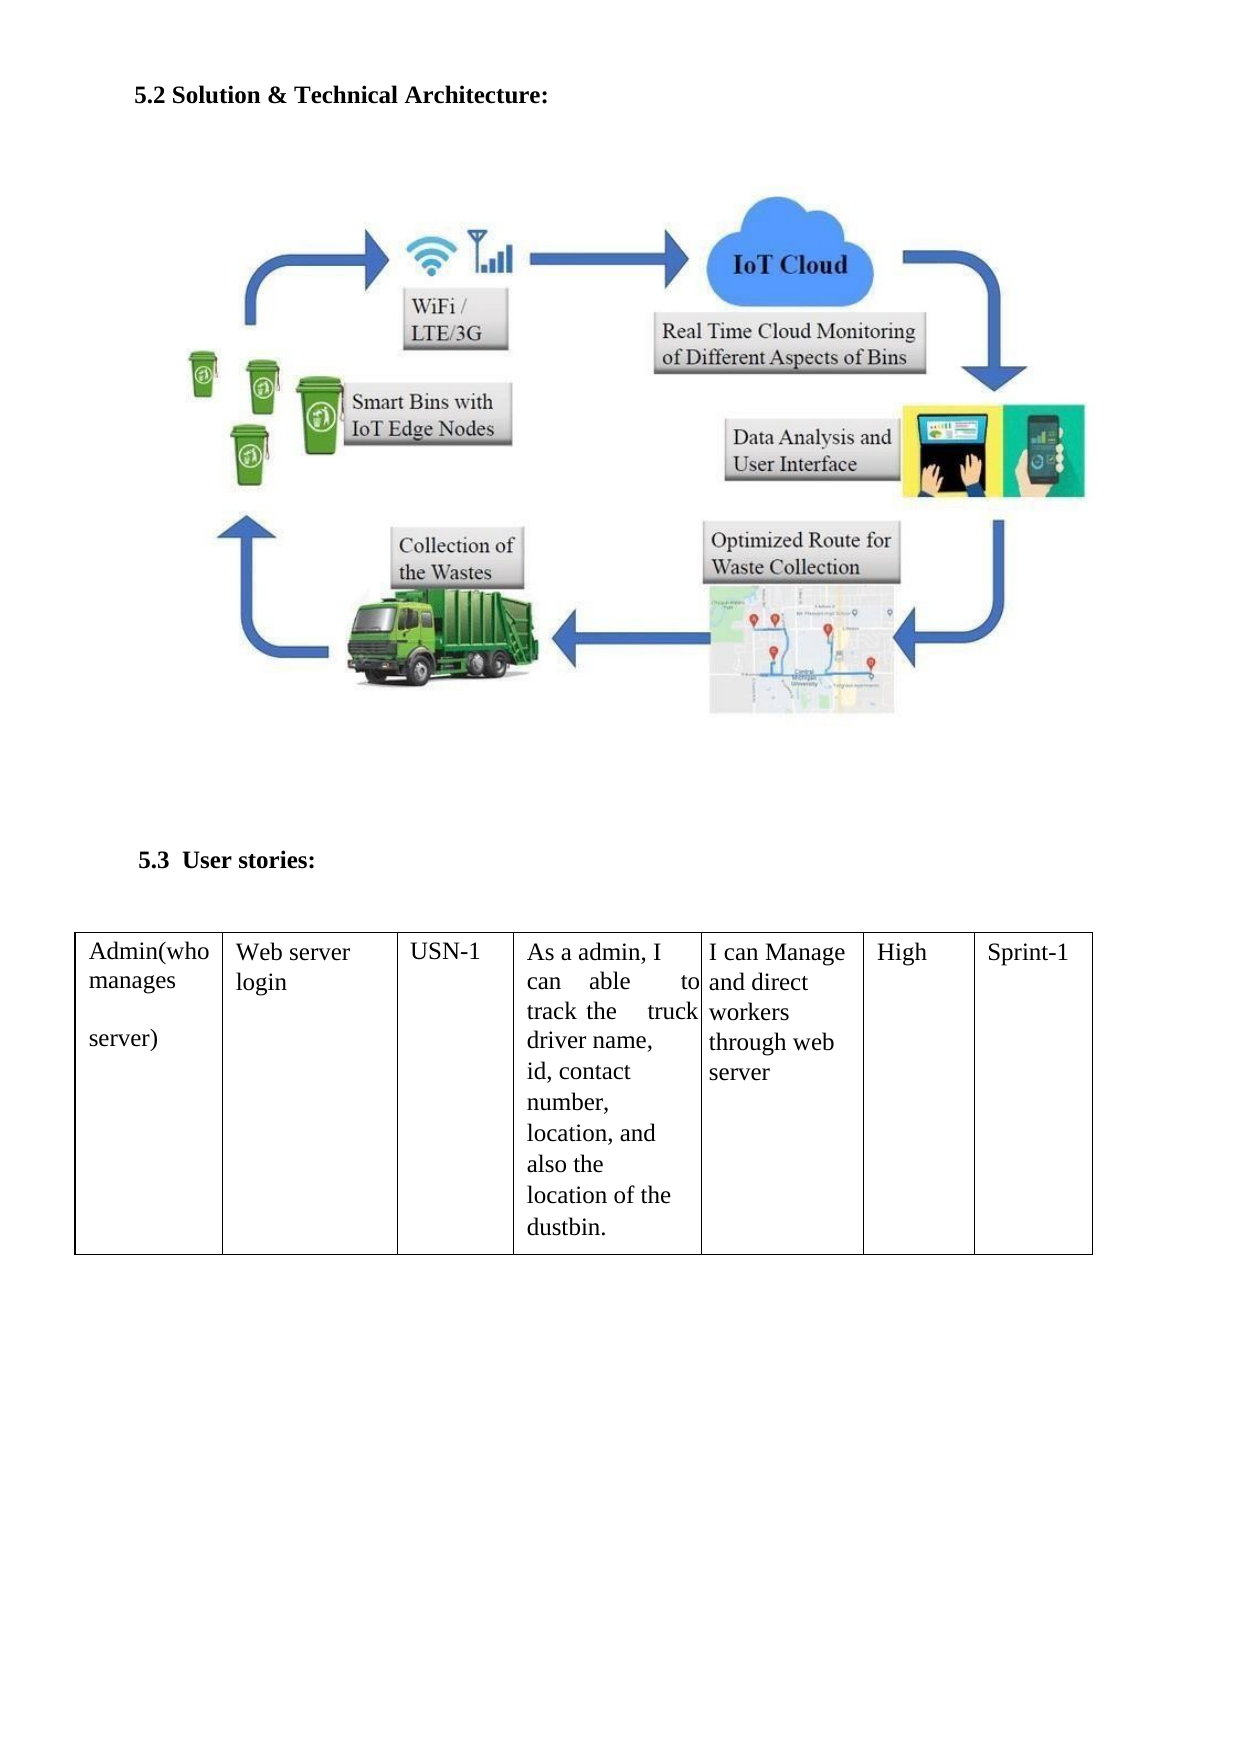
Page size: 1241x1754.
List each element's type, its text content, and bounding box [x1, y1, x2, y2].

table_header High [864, 933, 974, 1254]
list 5.3 User stories: [138, 845, 1165, 873]
list 5.2 Solution & Technical Architecture: [134, 80, 1165, 109]
picture [185, 186, 1096, 728]
table_header Admin(who manages server) [76, 933, 222, 1254]
table_header Sprint-1 [975, 933, 1092, 1254]
table_header As a admin, I can able to track the truck driver name, id, contact number, location, and also the location of the dustbin. [514, 933, 701, 1254]
table_header I can Manage and direct workers through web server [702, 933, 863, 1254]
table_header USN-1 [398, 933, 513, 1254]
table_header Web server login [223, 933, 397, 1254]
